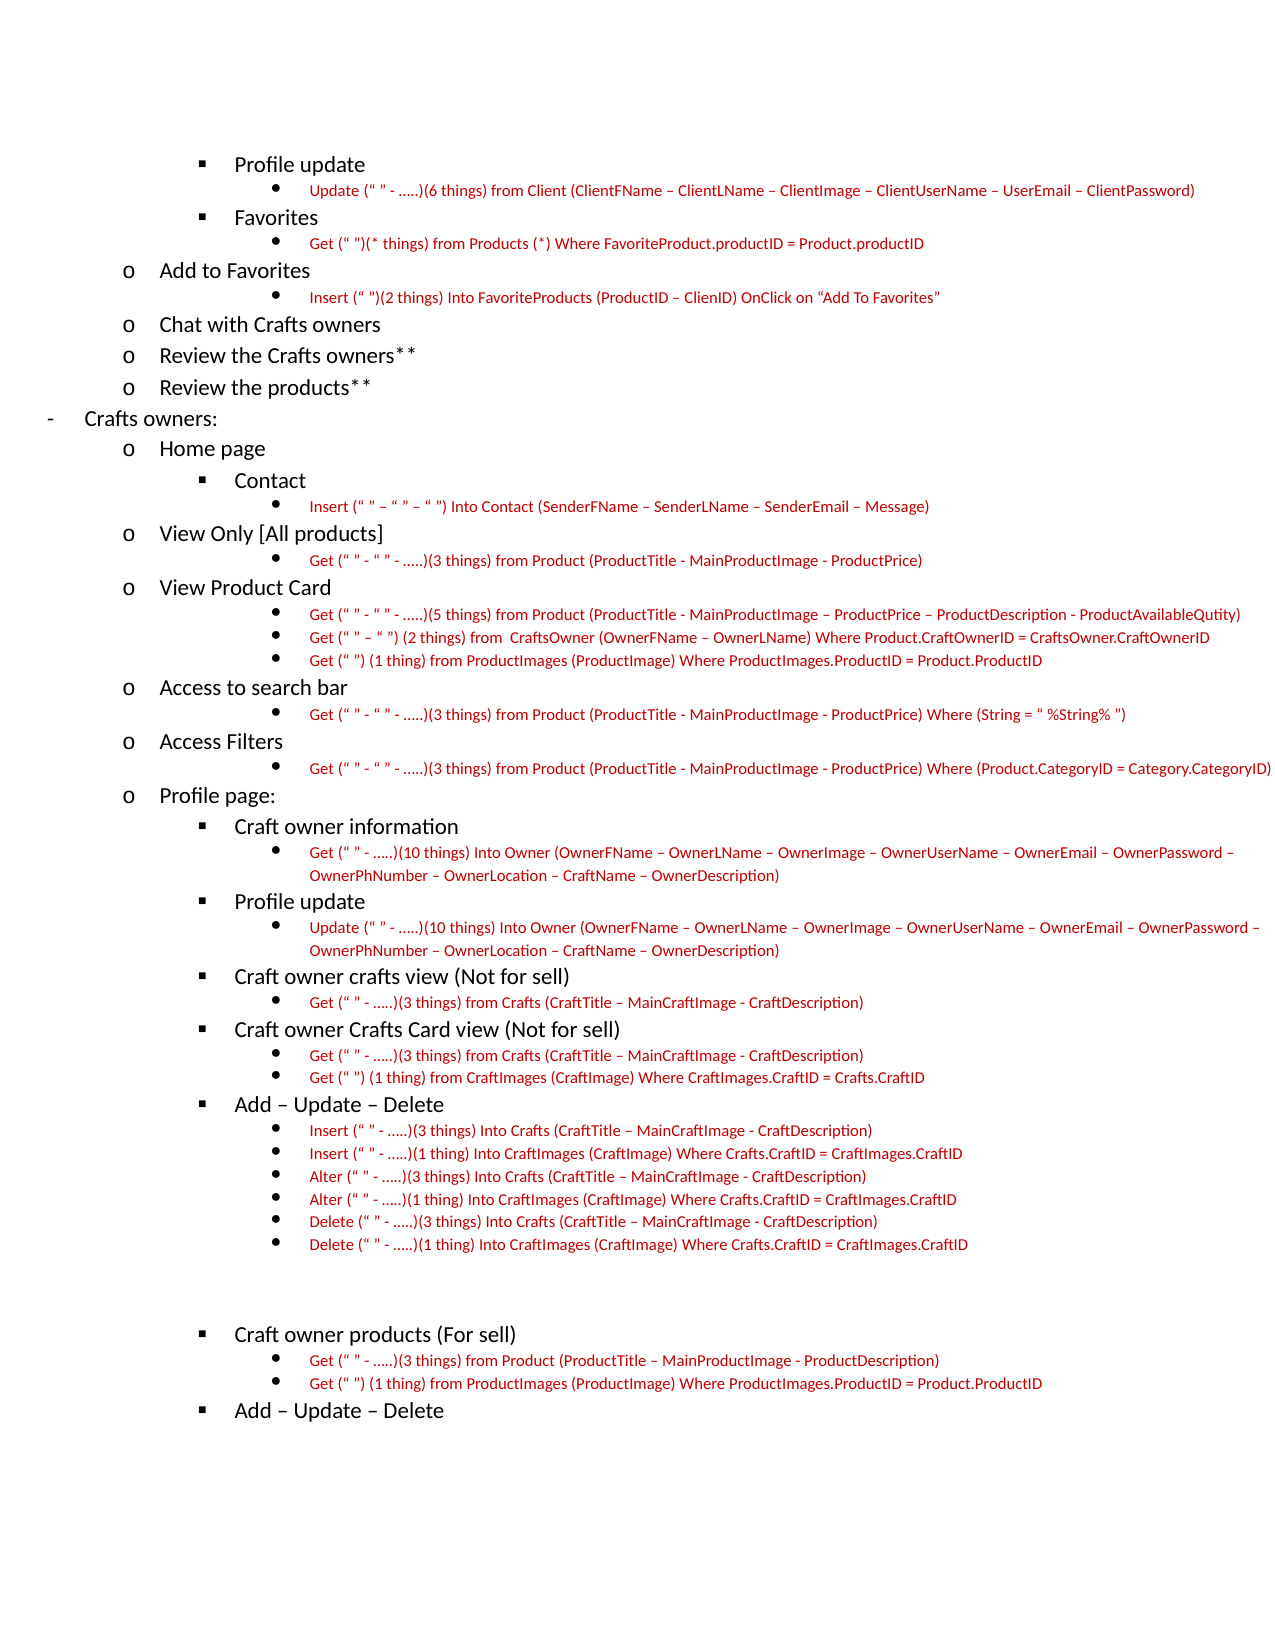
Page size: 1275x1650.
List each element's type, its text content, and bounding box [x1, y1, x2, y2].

list Get (“ ” – “ ”) (2 things) from CraftsOwner (OwnerFName – OwnerLName) Where Product.CraftOwnerID = CraftsOwner.CraftOwnerID [272, 627, 1275, 648]
list Add – Update – Delete [197, 1396, 1275, 1424]
list Crafts owners: [47, 404, 1275, 432]
list Get (“ ” - “ ” - …..)(3 things) from Product (ProductTitle - MainProductImage - ProductPrice) Where (String = “ %String% ”) [272, 704, 1275, 725]
list Favorites [197, 203, 1275, 231]
list Review the products** [122, 373, 1275, 402]
list Get (“ ”) (1 thing) from CraftImages (CraftImage) Where CraftImages.CraftID = Crafts.CraftID [272, 1068, 1275, 1089]
list Insert (“ ” – “ ” – “ ”) Into Contact (SenderFName – SenderLName – SenderEmail – Message) [272, 496, 1275, 517]
list Get (“ ”) (1 thing) from ProductImages (ProductImage) Where ProductImages.ProductID = Product.ProductID [272, 650, 1275, 671]
list View Only [All products] [122, 519, 1275, 548]
list Access to search bar [122, 673, 1275, 702]
list Contact [197, 466, 1275, 494]
list Alter (“ ” - …..)(1 thing) Into CraftImages (CraftImage) Where Crafts.CraftID = CraftImages.CraftID [272, 1189, 1275, 1210]
list Get (“ ”)(* things) from Products (*) Where FavoriteProduct.productID = Product.productID [272, 233, 1275, 254]
list Get (“ ” - “ ” - …..)(3 things) from Product (ProductTitle - MainProductImage - ProductPrice) [272, 550, 1275, 571]
list Get (“ ” - …..)(3 things) from Crafts (CraftTitle – MainCraftImage - CraftDescription) [272, 1045, 1275, 1066]
list Add to Favorites [122, 256, 1275, 285]
list Craft owner crafts view (Not for sell) [197, 962, 1275, 990]
list Delete (“ ” - …..)(3 things) Into Crafts (CraftTitle – MainCraftImage - CraftDescription) [272, 1211, 1275, 1232]
list Get (“ ”) (1 thing) from ProductImages (ProductImage) Where ProductImages.ProductID = Product.ProductID [272, 1373, 1275, 1394]
list Review the Crafts owners** [122, 341, 1275, 371]
list Add – Update – Delete [197, 1090, 1275, 1118]
list Profile update [197, 887, 1275, 915]
list Insert (“ ” - …..)(1 thing) Into CraftImages (CraftImage) Where Crafts.CraftID = CraftImages.CraftID [272, 1143, 1275, 1164]
list Insert (“ ”)(2 things) Into FavoriteProducts (ProductID – ClienID) OnClick on “Add To Favorites” [272, 287, 1275, 308]
list Profile update [197, 150, 1275, 178]
list Craft owner Crafts Card view (Not for sell) [197, 1015, 1275, 1043]
list Get (“ ” - …..)(3 things) from Product (ProductTitle – MainProductImage - ProductDescription) [272, 1351, 1275, 1372]
list Home page [122, 434, 1275, 464]
list Update (“ ” - …..)(10 things) Into Owner (OwnerFName – OwnerLName – OwnerImage – OwnerUserName – OwnerEmail – OwnerPassword – OwnerPhNumber – OwnerLocation – CraftName – OwnerDescription) [272, 917, 1275, 960]
list Profile page: [122, 781, 1275, 810]
list Insert (“ ” - …..)(3 things) Into Crafts (CraftTitle – MainCraftImage - CraftDescription) [272, 1121, 1275, 1142]
list View Product Card [122, 573, 1275, 602]
list Access Filters [122, 727, 1275, 756]
list Delete (“ ” - …..)(1 thing) Into CraftImages (CraftImage) Where Crafts.CraftID = CraftImages.CraftID [272, 1234, 1275, 1255]
list Craft owner information [197, 812, 1275, 841]
list Get (“ ” - …..)(10 things) Into Owner (OwnerFName – OwnerLName – OwnerImage – OwnerUserName – OwnerEmail – OwnerPassword – OwnerPhNumber – OwnerLocation – CraftName – OwnerDescription) [272, 843, 1275, 886]
list Get (“ ” - …..)(3 things) from Crafts (CraftTitle – MainCraftImage - CraftDescription) [272, 992, 1275, 1013]
list Update (“ ” - …..)(6 things) from Client (ClientFName – ClientLName – ClientImage – ClientUserName – UserEmail – ClientPassword) [272, 180, 1275, 201]
list Chat with Crafts owners [122, 310, 1275, 339]
list Get (“ ” - “ ” - …..)(3 things) from Product (ProductTitle - MainProductImage - ProductPrice) Where (Product.CategoryID = Category.CategoryID) [272, 758, 1275, 779]
list Craft owner products (For sell) [197, 1320, 1275, 1348]
list Alter (“ ” - …..)(3 things) Into Crafts (CraftTitle – MainCraftImage - CraftDescription) [272, 1166, 1275, 1187]
list Get (“ ” - “ ” - …..)(5 things) from Product (ProductTitle - MainProductImage – ProductPrice – ProductDescription - ProductAvailableQutity) [272, 604, 1275, 626]
